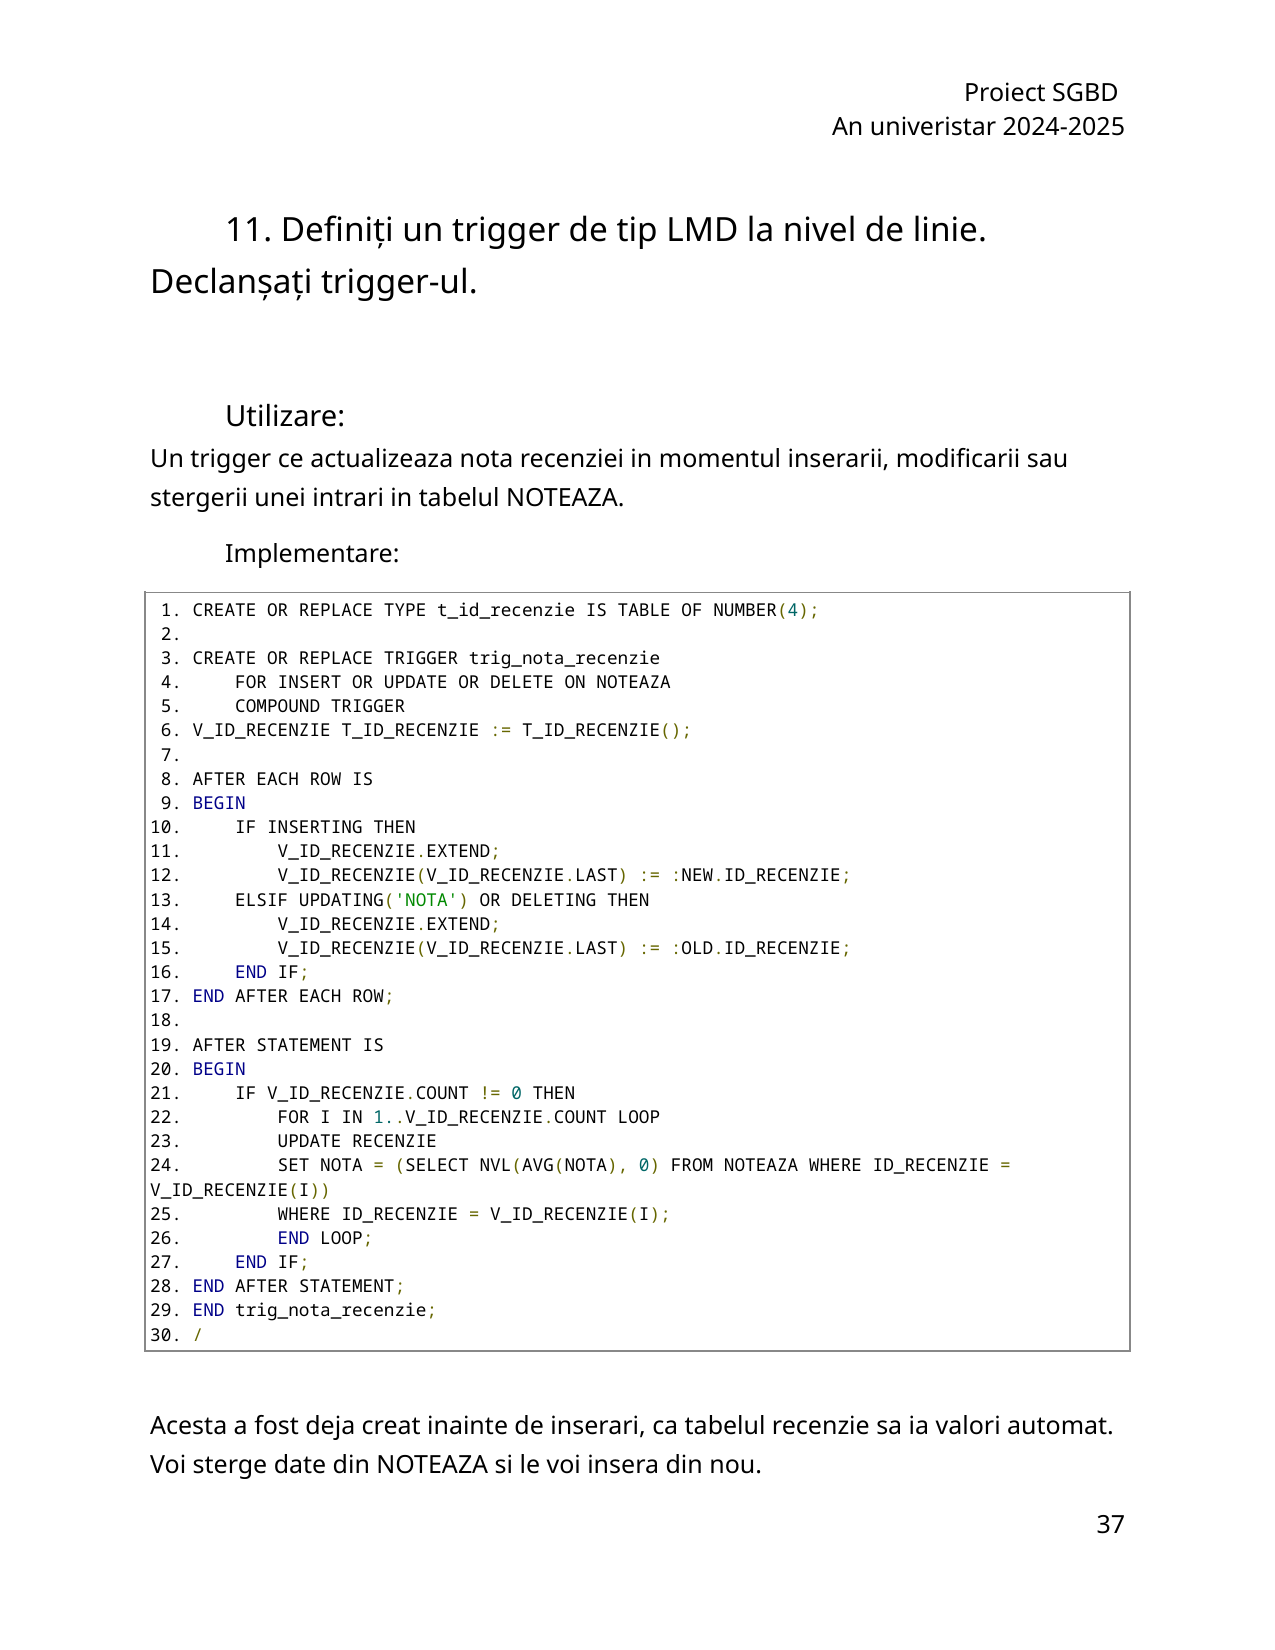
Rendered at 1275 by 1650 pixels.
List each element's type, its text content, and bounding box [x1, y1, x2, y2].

text 1. CREATE OR REPLACE TYPE t_id_recenzie IS TABLE OF NUMBER(4); [146, 593, 1129, 621]
text 14. V_ID_RECENZIE.EXTEND; [150, 911, 1125, 935]
text 24. SET NOTA = (SELECT NVL(AVG(NOTA), 0) FROM NOTEAZA WHERE ID_RECENZIE = V_ID_RECENZIE(I)) [150, 1153, 1125, 1201]
text 21. IF V_ID_RECENZIE.COUNT != 0 THEN [150, 1080, 1125, 1104]
text 4. FOR INSERT OR UPDATE OR DELETE ON NOTEAZA [150, 669, 1125, 694]
text 5. COMPOUND TRIGGER [150, 694, 1125, 718]
text 29. END trig_nota_recenzie; [150, 1298, 1125, 1316]
text 3. CREATE OR REPLACE TRIGGER trig_nota_recenzie [150, 645, 1125, 669]
text 10. IF INSERTING THEN [150, 814, 1125, 839]
text 30. / [146, 1316, 1129, 1350]
text 19. AFTER STATEMENT IS [150, 1032, 1125, 1056]
text 12. V_ID_RECENZIE(V_ID_RECENZIE.LAST) := :NEW.ID_RECENZIE; [150, 863, 1125, 887]
text 13. ELSIF UPDATING('NOTA') OR DELETING THEN [150, 887, 1125, 911]
text 28. END AFTER STATEMENT; [150, 1274, 1125, 1298]
text Utilizare: Un trigger ce actualizeaza nota recenziei in momentul inserarii, modificarii sau stergerii unei intrari in tabelul NOTEAZA. [150, 396, 1125, 514]
text 26. END LOOP; [150, 1225, 1125, 1249]
text 7. [150, 742, 1125, 766]
text 6. V_ID_RECENZIE T_ID_RECENZIE := T_ID_RECENZIE(); [150, 718, 1125, 742]
text 9. BEGIN [150, 790, 1125, 814]
subtitle 11. Definiți un trigger de tip LMD la nivel de linie. Declanșați trigger-ul. [150, 206, 1125, 303]
text 25. WHERE ID_RECENZIE = V_ID_RECENZIE(I); [150, 1201, 1125, 1225]
text 18. [150, 1008, 1125, 1032]
text 11. V_ID_RECENZIE.EXTEND; [150, 839, 1125, 863]
text 2. [150, 621, 1125, 645]
text 22. FOR I IN 1..V_ID_RECENZIE.COUNT LOOP [150, 1104, 1125, 1129]
text Acesta a fost deja creat inainte de inserari, ca tabelul recenzie sa ia valori automat. Voi sterge date din NOTEAZA si le voi insera din nou. [150, 1408, 1125, 1481]
text 8. AFTER EACH ROW IS [150, 766, 1125, 790]
text 15. V_ID_RECENZIE(V_ID_RECENZIE.LAST) := :OLD.ID_RECENZIE; [150, 935, 1125, 959]
text 16. END IF; [150, 959, 1125, 984]
text 27. END IF; [150, 1249, 1125, 1274]
text 20. BEGIN [150, 1056, 1125, 1080]
text 17. END AFTER EACH ROW; [150, 984, 1125, 1008]
text Implementare: [150, 536, 1125, 569]
text 23. UPDATE RECENZIE [150, 1129, 1125, 1153]
